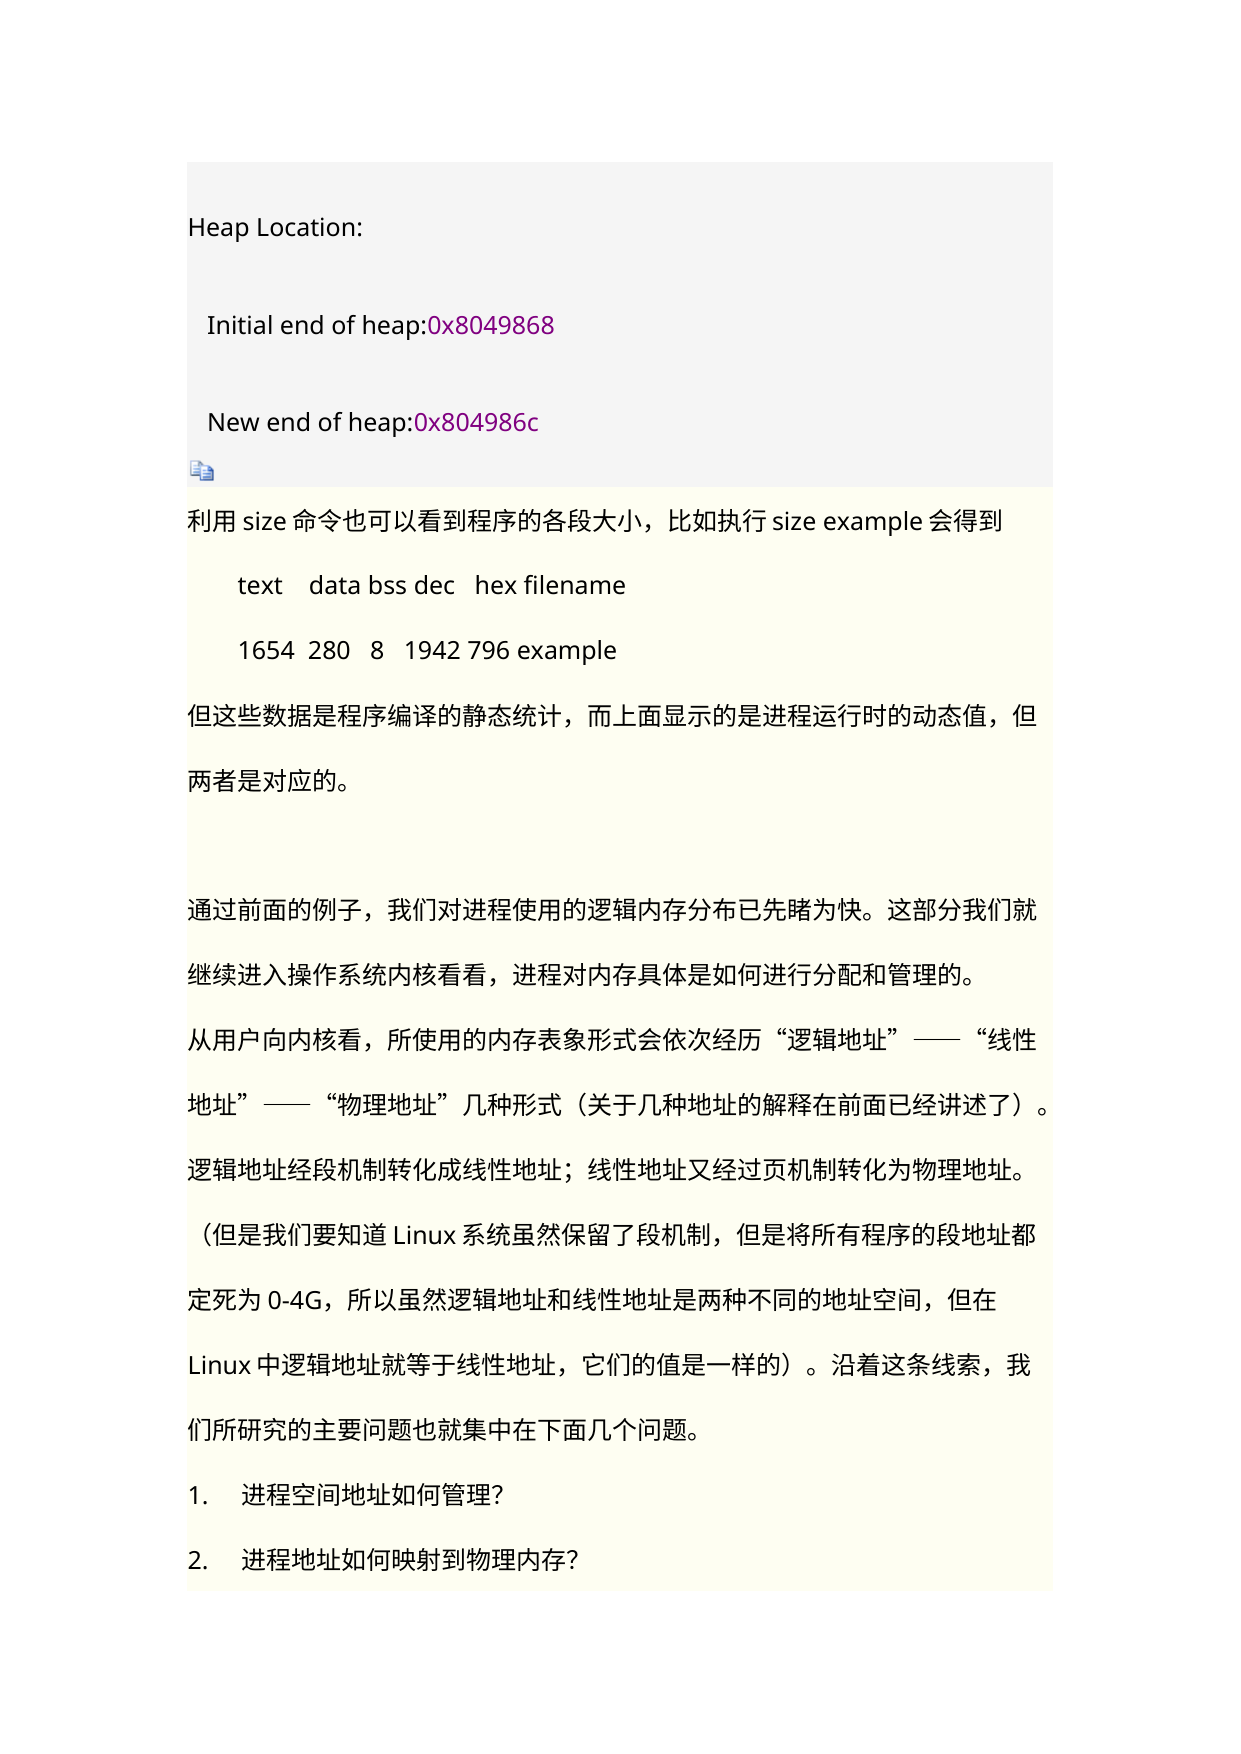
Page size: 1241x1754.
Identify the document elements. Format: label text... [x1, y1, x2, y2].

text New end of heap:0x804986c [187, 389, 1053, 454]
text 利用size命令也可以看到程序的各段大小，比如执行size example会得到 [187, 487, 1053, 552]
picture [187, 454, 219, 486]
text 1654 280 8 1942 796 example [187, 617, 1053, 682]
text 从用户向内核看，所使用的内存表象形式会依次经历“逻辑地址”——“线性地址”——“物理地址”几种形式（关于几种地址的解释在前面已经讲述了）。逻辑地址经段机制转化成线性地址；线性地址又经过页机制转化为物理地址。（但是我们要知道Linux系统虽然保留了段机制，但是将所有程序的段地址都定死为0-4G，所以虽然逻辑地址和线性地址是两种不同的地址空间，但在Linux中逻辑地址就等于线性地址，它们的值是一样的）。沿着这条线索，我们所研究的主要问题也就集中在下面几个问题。 [187, 1006, 1053, 1461]
text Heap Location: [187, 194, 1053, 259]
text 但这些数据是程序编译的静态统计，而上面显示的是进程运行时的动态值，但两者是对应的。 [187, 682, 1053, 812]
text text data bss dec hex filename [187, 552, 1053, 617]
text 通过前面的例子，我们对进程使用的逻辑内存分布已先睹为快。这部分我们就继续进入操作系统内核看看，进程对内存具体是如何进行分配和管理的。 [187, 876, 1053, 1006]
text Initial end of heap:0x8049868 [187, 292, 1053, 357]
text 1. 进程空间地址如何管理？ [187, 1461, 1053, 1526]
text 2. 进程地址如何映射到物理内存？ [187, 1526, 1053, 1591]
